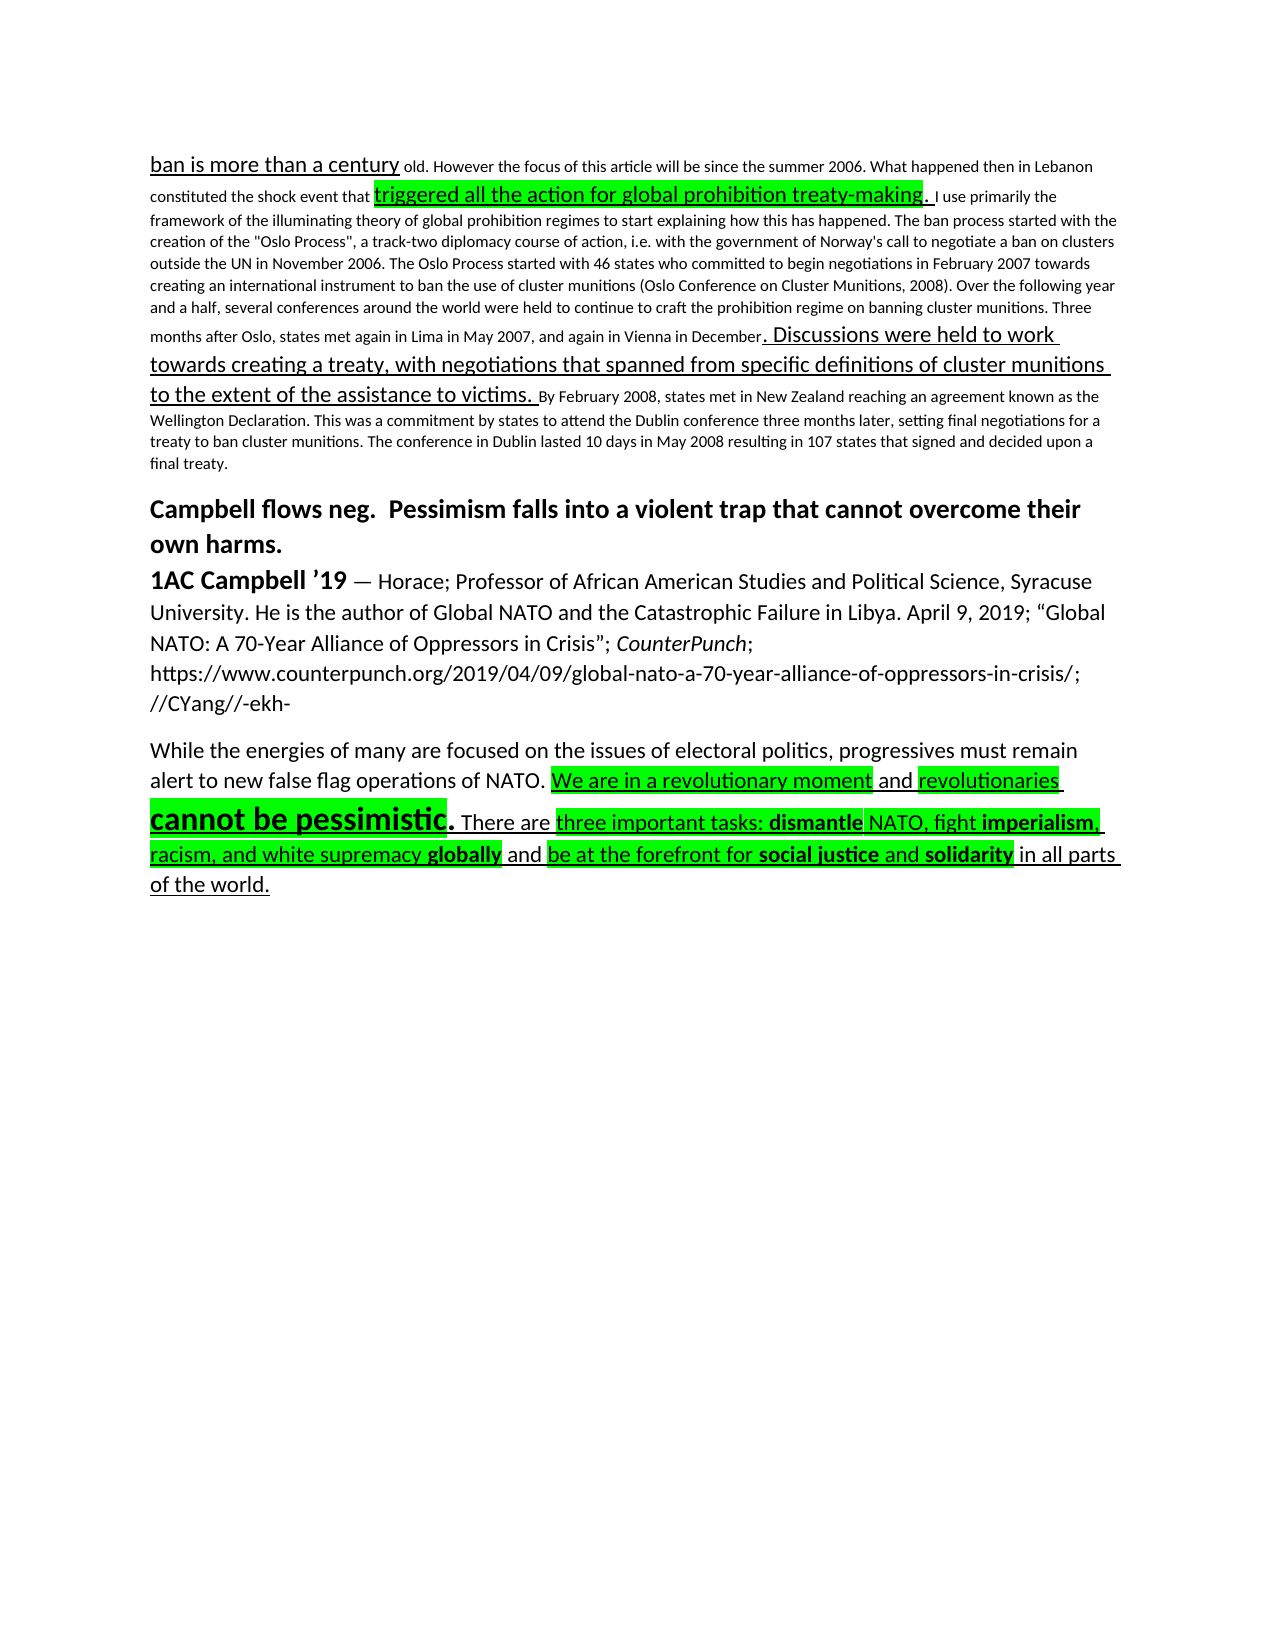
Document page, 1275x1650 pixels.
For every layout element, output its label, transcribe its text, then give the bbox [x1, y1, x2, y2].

text While the energies of many are focused on the issues of electoral politics, progressives must remain alert to new false flag operations of NATO. We are in a revolutionary moment and revolutionaries cannot be pessimistic. There are three important tasks: dismantle NATO, fight imperialism, racism, and white supremacy globally and be at the forefront for social justice and solidarity in all parts of the world. [150, 736, 1125, 899]
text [150, 150, 1125, 474]
text 1AC Campbell ’19 — Horace; Professor of African American Studies and Political Science, Syracuse University. He is the author of Global NATO and the Catastrophic Failure in Libya. April 9, 2019; “Global NATO: A 70-Year Alliance of Oppressors in Crisis”; CounterPunch; https://www.counterpunch.org/2019/04/09/global-nato-a-70-year-alliance-of-oppressors-in-crisis/; //CYang//-ekh- [150, 563, 1125, 717]
subtitle Campbell flows neg. Pessimism falls into a violent trap that cannot overcome their own harms. [150, 492, 1125, 561]
